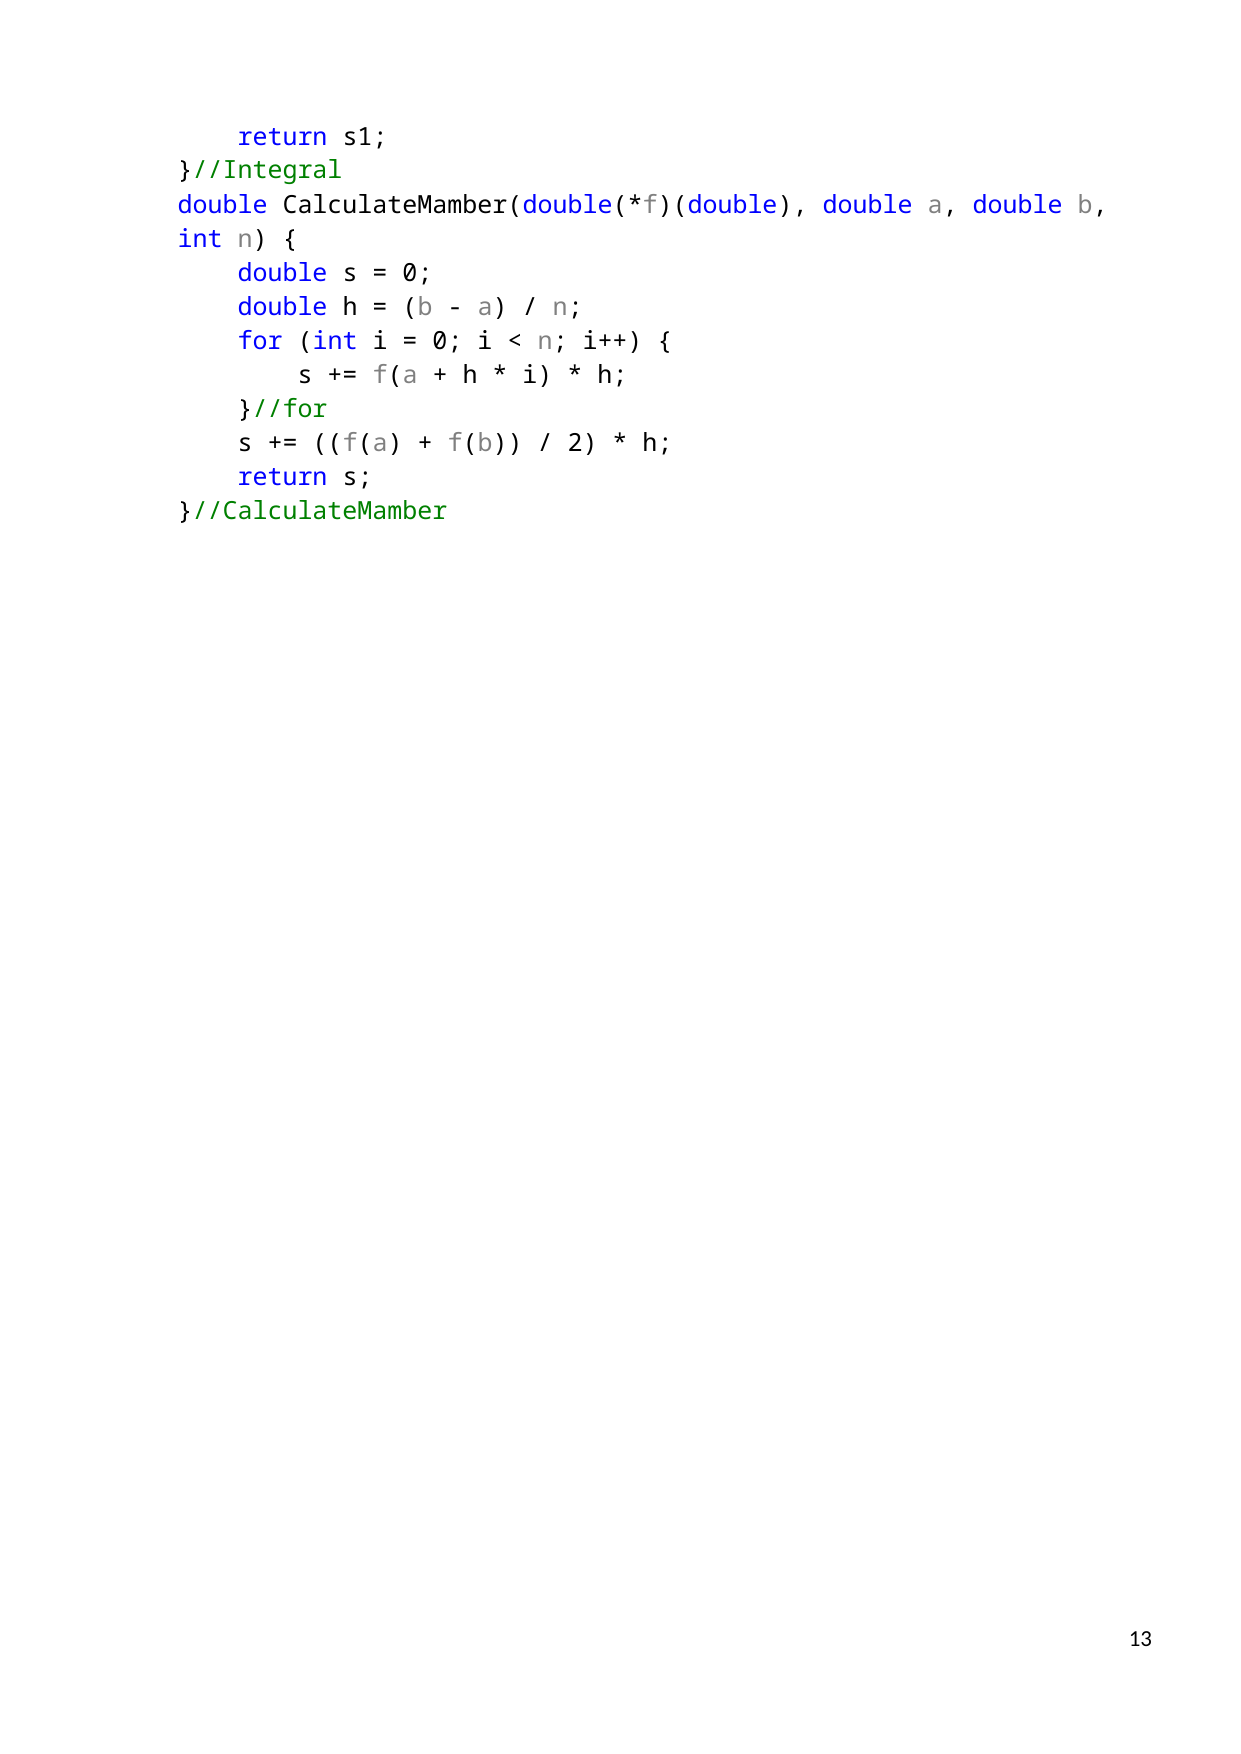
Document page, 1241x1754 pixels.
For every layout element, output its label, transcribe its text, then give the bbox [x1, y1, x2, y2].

text return s; [177, 459, 1152, 493]
text }//CalculateMamber [177, 493, 1152, 527]
text double h = (b - a) / n; [177, 288, 1152, 322]
text s += f(a + h * i) * h; [177, 357, 1152, 391]
text double s = 0; [177, 254, 1152, 288]
text for (int i = 0; i < n; i++) { [177, 322, 1152, 357]
text s += ((f(a) + f(b)) / 2) * h; [177, 425, 1152, 459]
text }//for [177, 391, 1152, 425]
text }//Integral [177, 152, 1152, 186]
text double CalculateMamber(double(*f)(double), double a, double b, int n) { [177, 186, 1152, 254]
text return s1; [177, 118, 1152, 152]
